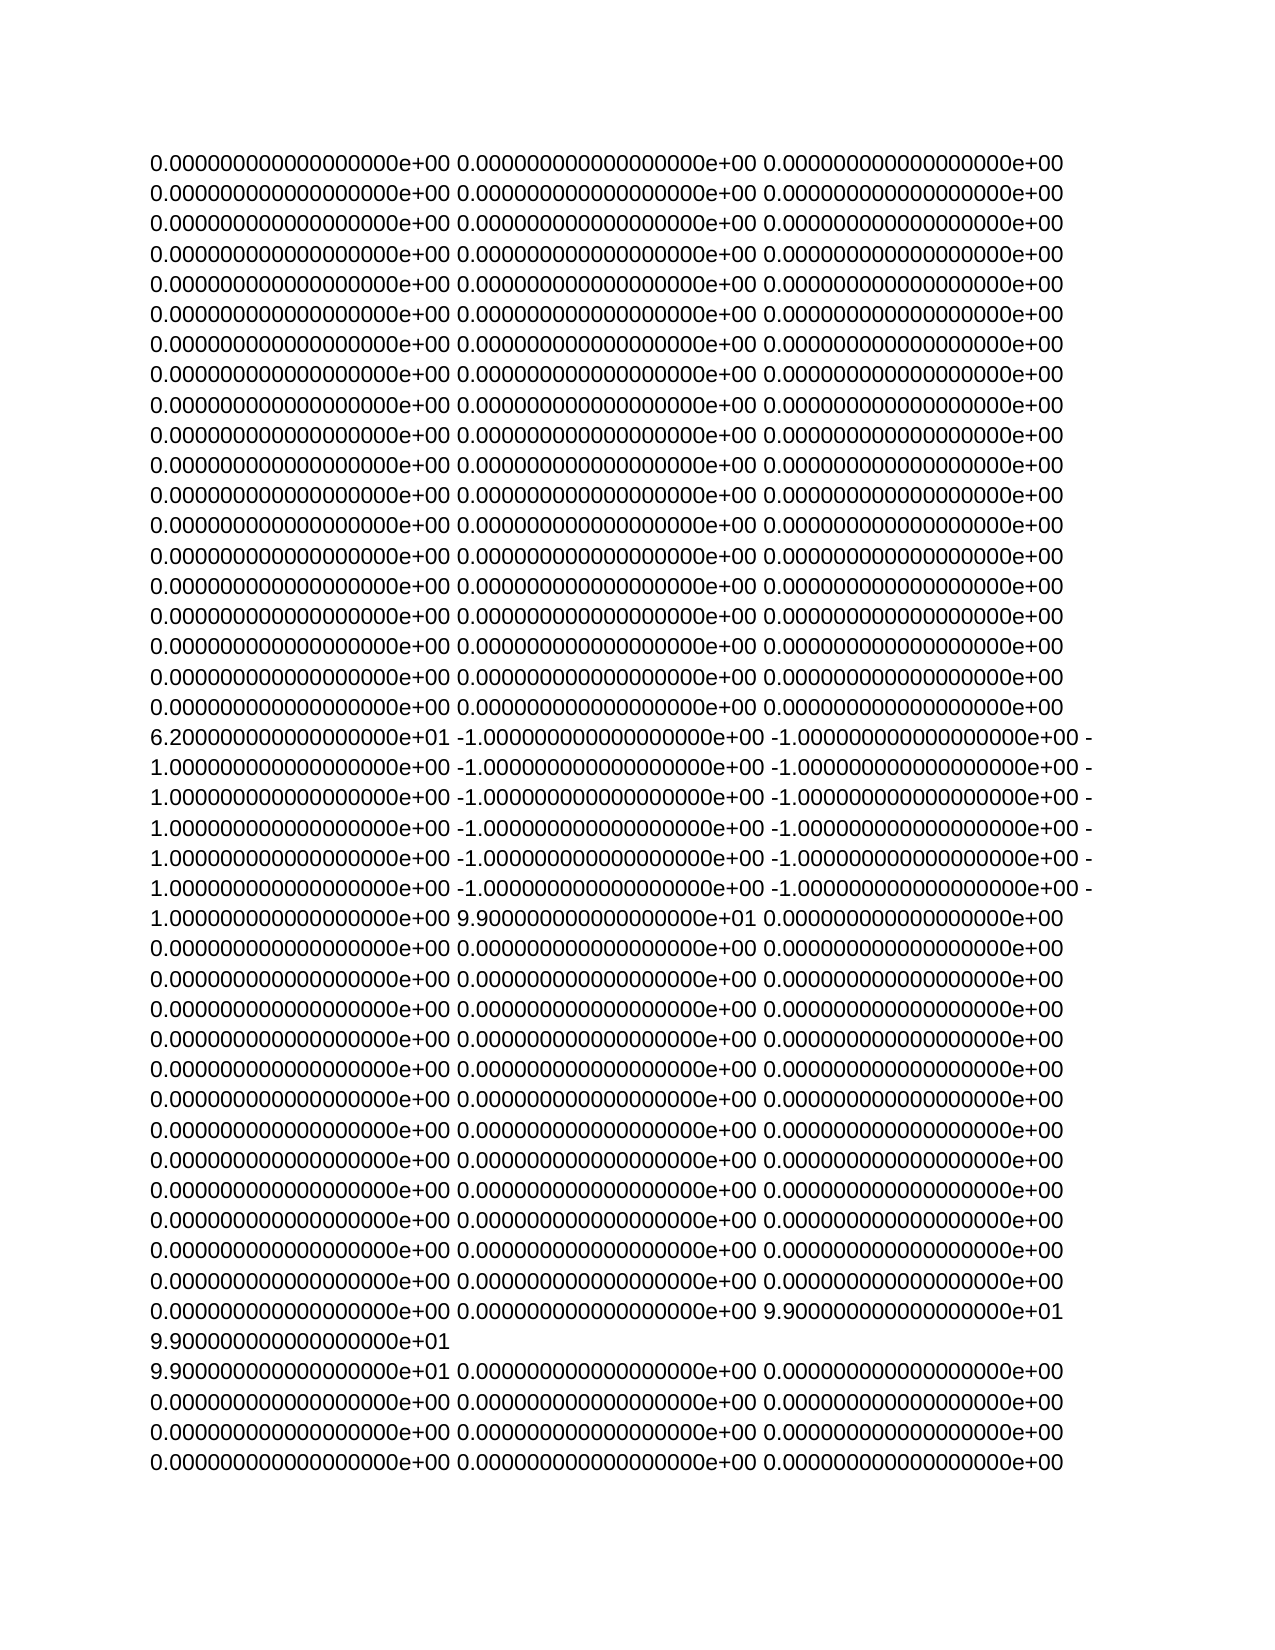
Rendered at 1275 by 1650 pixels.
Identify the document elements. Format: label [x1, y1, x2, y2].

text [150, 1358, 1125, 1475]
text [150, 150, 1125, 1354]
